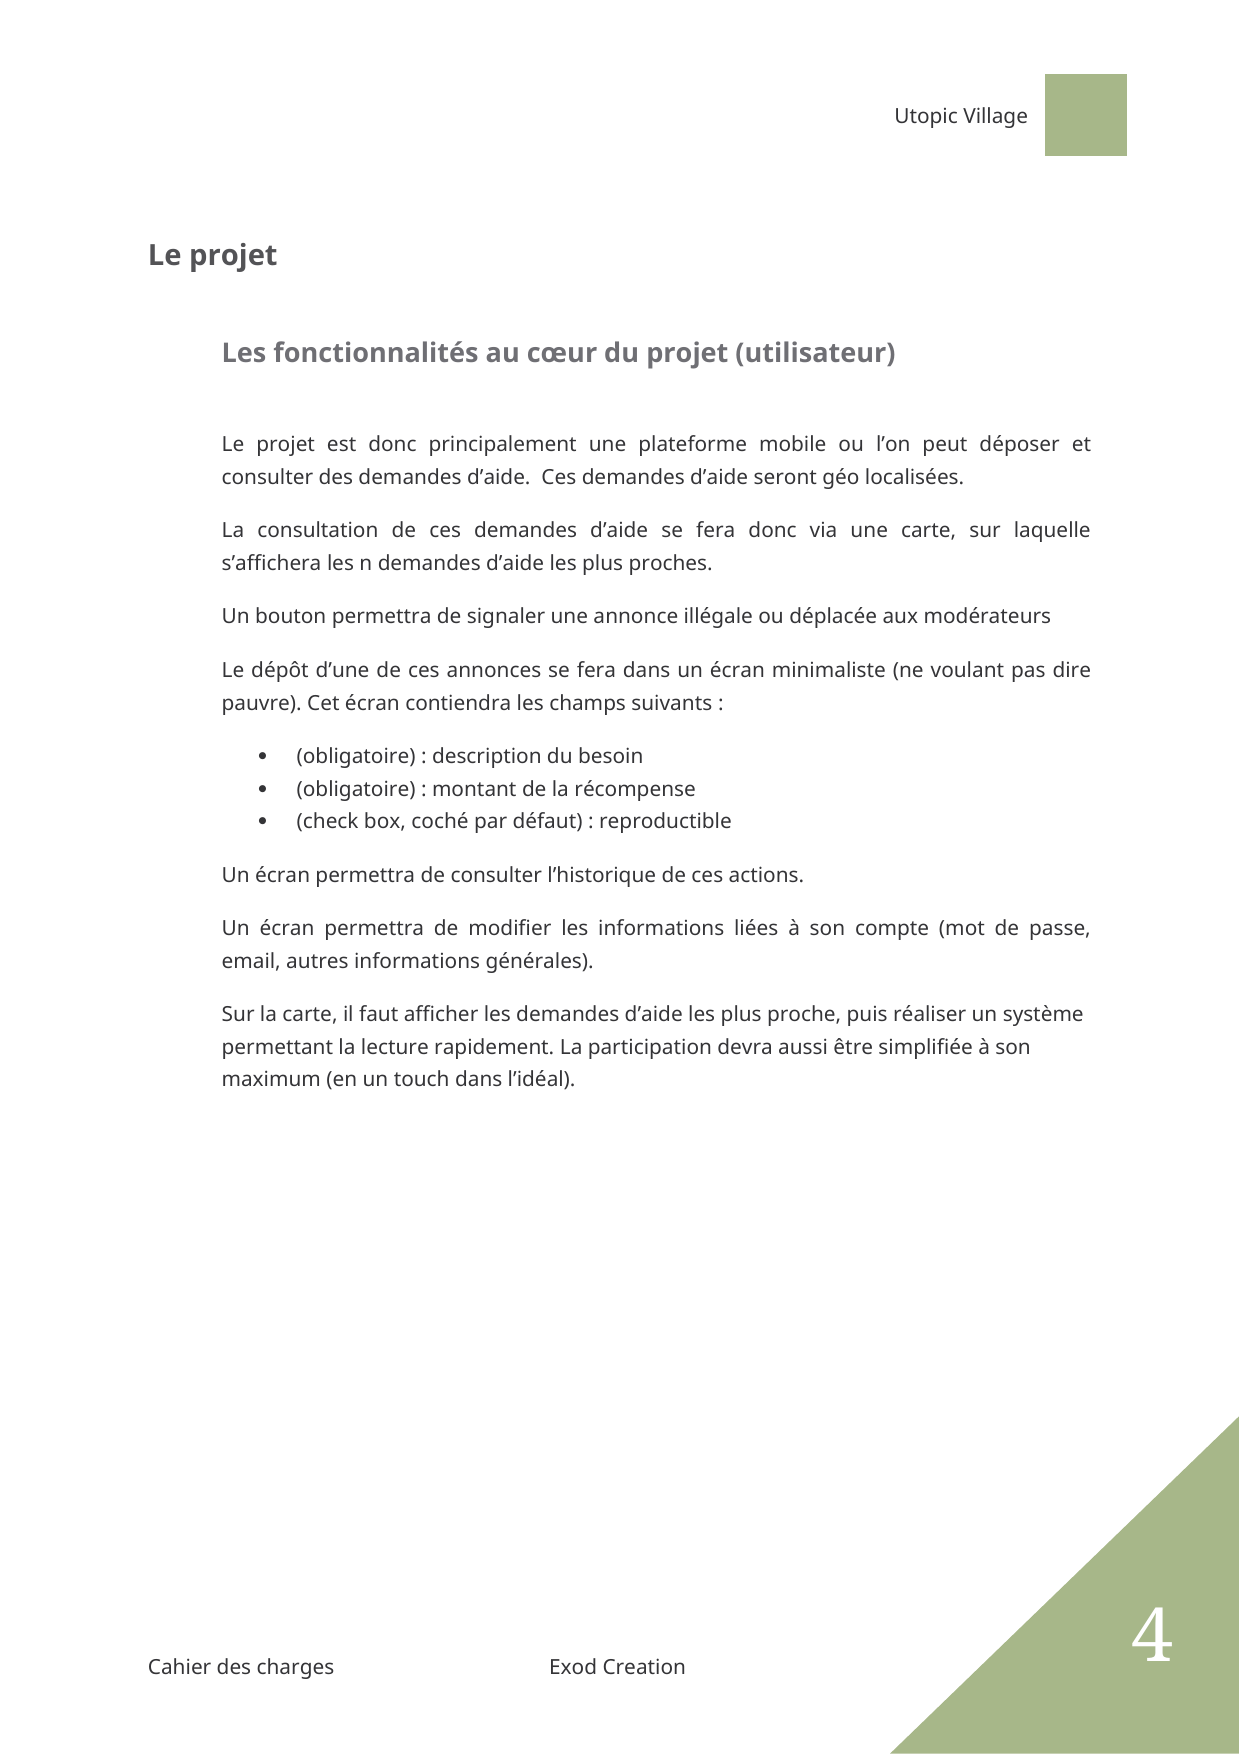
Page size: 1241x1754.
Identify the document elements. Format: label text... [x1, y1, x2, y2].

list (check box, coché par défaut) : reproductible [259, 806, 1093, 835]
text La consultation de ces demandes d’aide se fera donc via une carte, sur laquelle s’affichera les n demandes d’aide les plus proches. [221, 516, 1093, 577]
subtitle Les fonctionnalités au cœur du projet (utilisateur) [221, 334, 1093, 371]
subtitle Le projet [148, 235, 1093, 274]
text Un écran permettra de modifier les informations liées à son compte (mot de passe, email, autres informations générales). [221, 913, 1093, 974]
list (obligatoire) : montant de la récompense [259, 774, 1093, 802]
text Sur la carte, il faut afficher les demandes d’aide les plus proche, puis réaliser un système permettant la lecture rapidement. La participation devra aussi être simplifiée à son maximum (en un touch dans l’idéal). [221, 999, 1093, 1093]
text Le projet est donc principalement une plateforme mobile ou l’on peut déposer et consulter des demandes d’aide. Ces demandes d’aide seront géo localisées. [221, 429, 1093, 491]
text Un écran permettra de consulter l’historique de ces actions. [221, 860, 1093, 888]
text Le dépôt d’une de ces annonces se fera dans un écran minimaliste (ne voulant pas dire pauvre). Cet écran contiendra les champs suivants : [221, 655, 1093, 716]
text Un bouton permettra de signaler une annonce illégale ou déplacée aux modérateurs [221, 602, 1093, 630]
list (obligatoire) : description du besoin [259, 741, 1093, 769]
